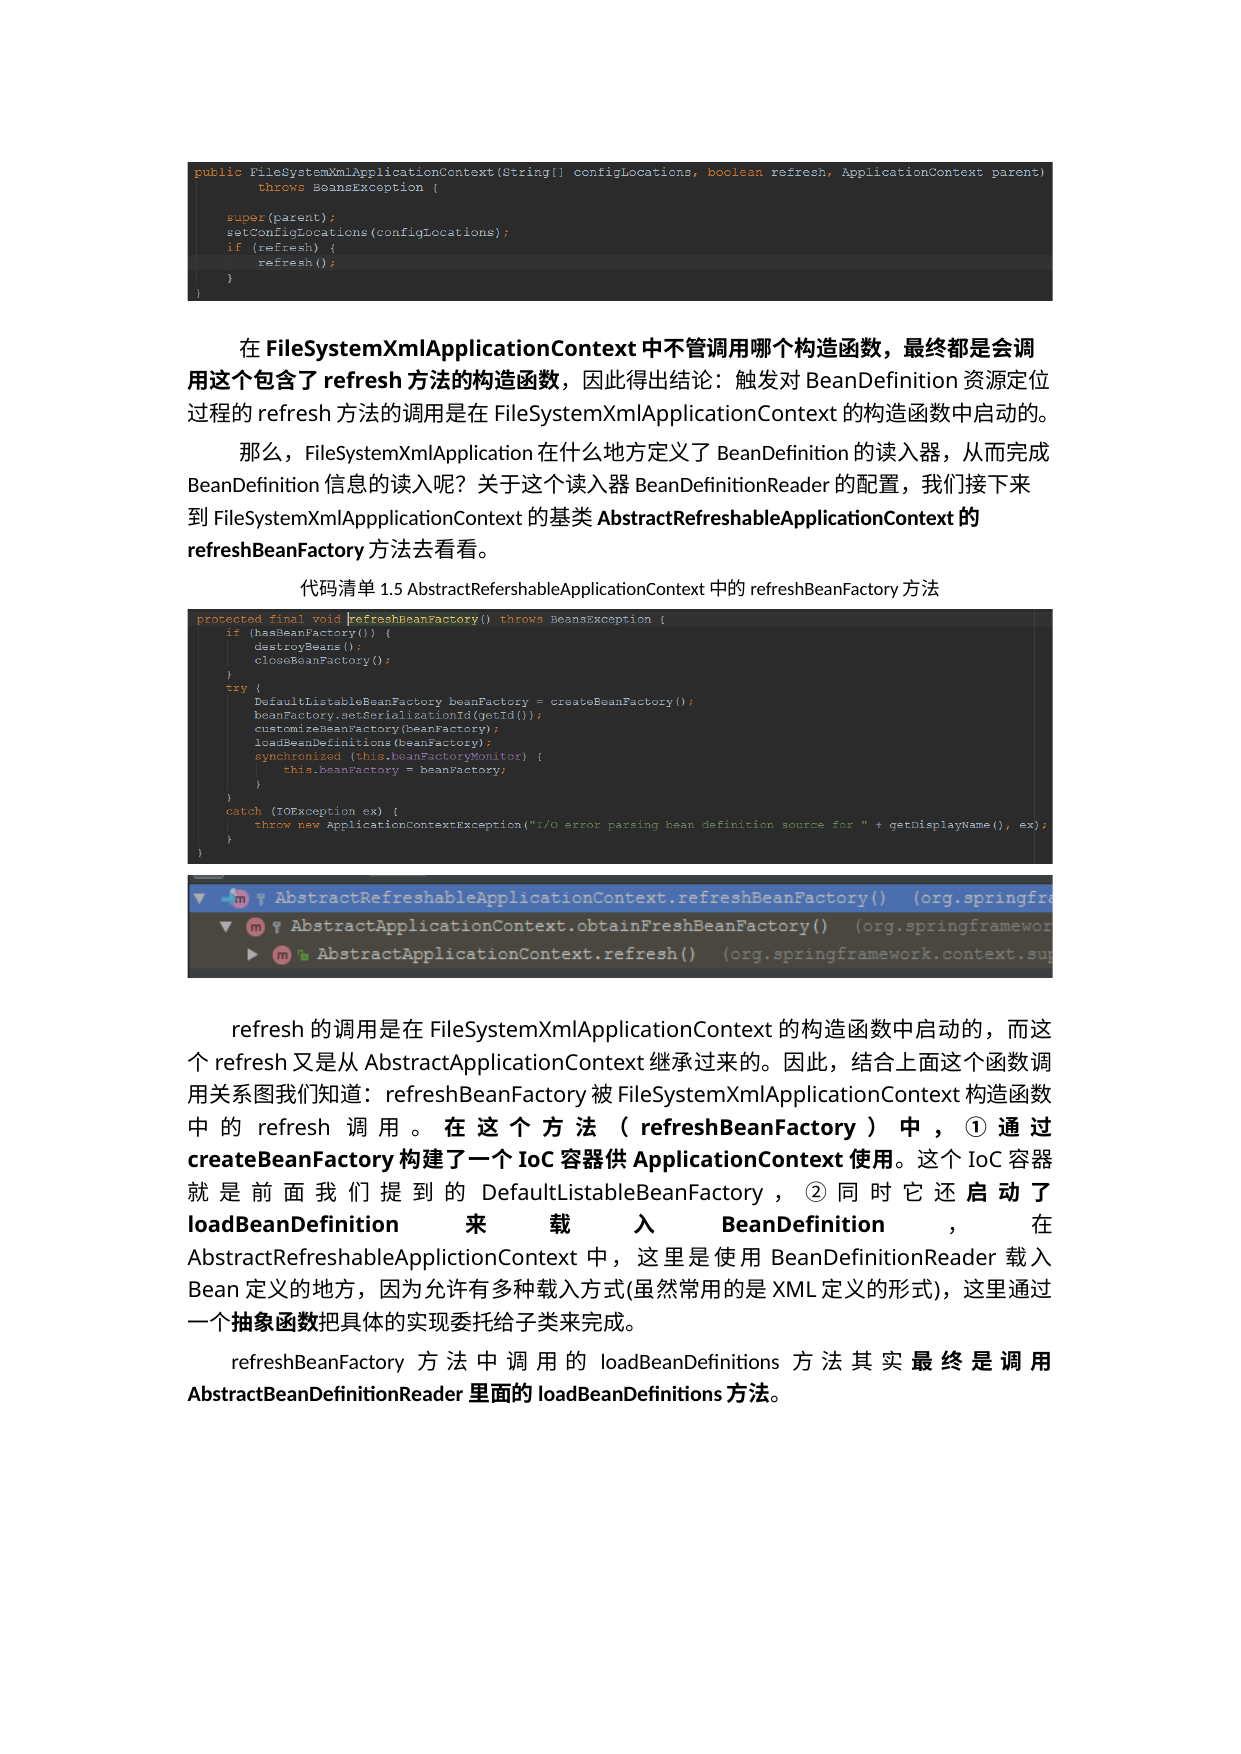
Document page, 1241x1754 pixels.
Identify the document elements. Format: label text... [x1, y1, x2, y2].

picture [187, 875, 1053, 978]
text refreshBeanFactory方法中调用的loadBeanDefinitions方法其实最终是调用AbstractBeanDefinitionReader里面的loadBeanDefinitions方法。 [187, 1343, 1053, 1408]
picture [187, 162, 1053, 301]
text 在FileSystemXmlApplicationContext中不管调用哪个构造函数，最终都是会调用这个包含了refresh方法的构造函数，因此得出结论：触发对BeanDefinition资源定位过程的refresh方法的调用是在FileSystemXmlApplicationContext的构造函数中启动的。 [187, 331, 1053, 428]
text 代码清单1.5 AbstractRefershableApplicationContext中的refreshBeanFactory方法 [187, 571, 1053, 603]
text 那么，FileSystemXmlApplication在什么地方定义了BeanDefinition的读入器，从而完成BeanDefinition信息的读入呢？关于这个读入器BeanDefinitionReader的配置，我们接下来到FileSystemXmlAppplicationContext的基类AbstractRefreshableApplicationContext的refreshBeanFactory方法去看看。 [187, 434, 1053, 564]
text refresh的调用是在FileSystemXmlApplicationContext的构造函数中启动的，而这个refresh又是从AbstractApplicationContext继承过来的。因此，结合上面这个函数调用关系图我们知道：refreshBeanFactory被FileSystemXmlApplicationContext构造函数中的refresh调用。在这个方法（refreshBeanFactory）中，①通过createBeanFactory构建了一个IoC容器供ApplicationContext使用。这个IoC容器就是前面我们提到的DefaultListableBeanFactory，②同时它还启动了loadBeanDefinition来载入BeanDefinition，在AbstractRefreshableApplictionContext中，这里是使用BeanDefinitionReader载入Bean定义的地方，因为允许有多种载入方式(虽然常用的是XML定义的形式)，这里通过一个抽象函数把具体的实现委托给子类来完成。 [187, 1012, 1053, 1337]
picture [187, 609, 1053, 864]
